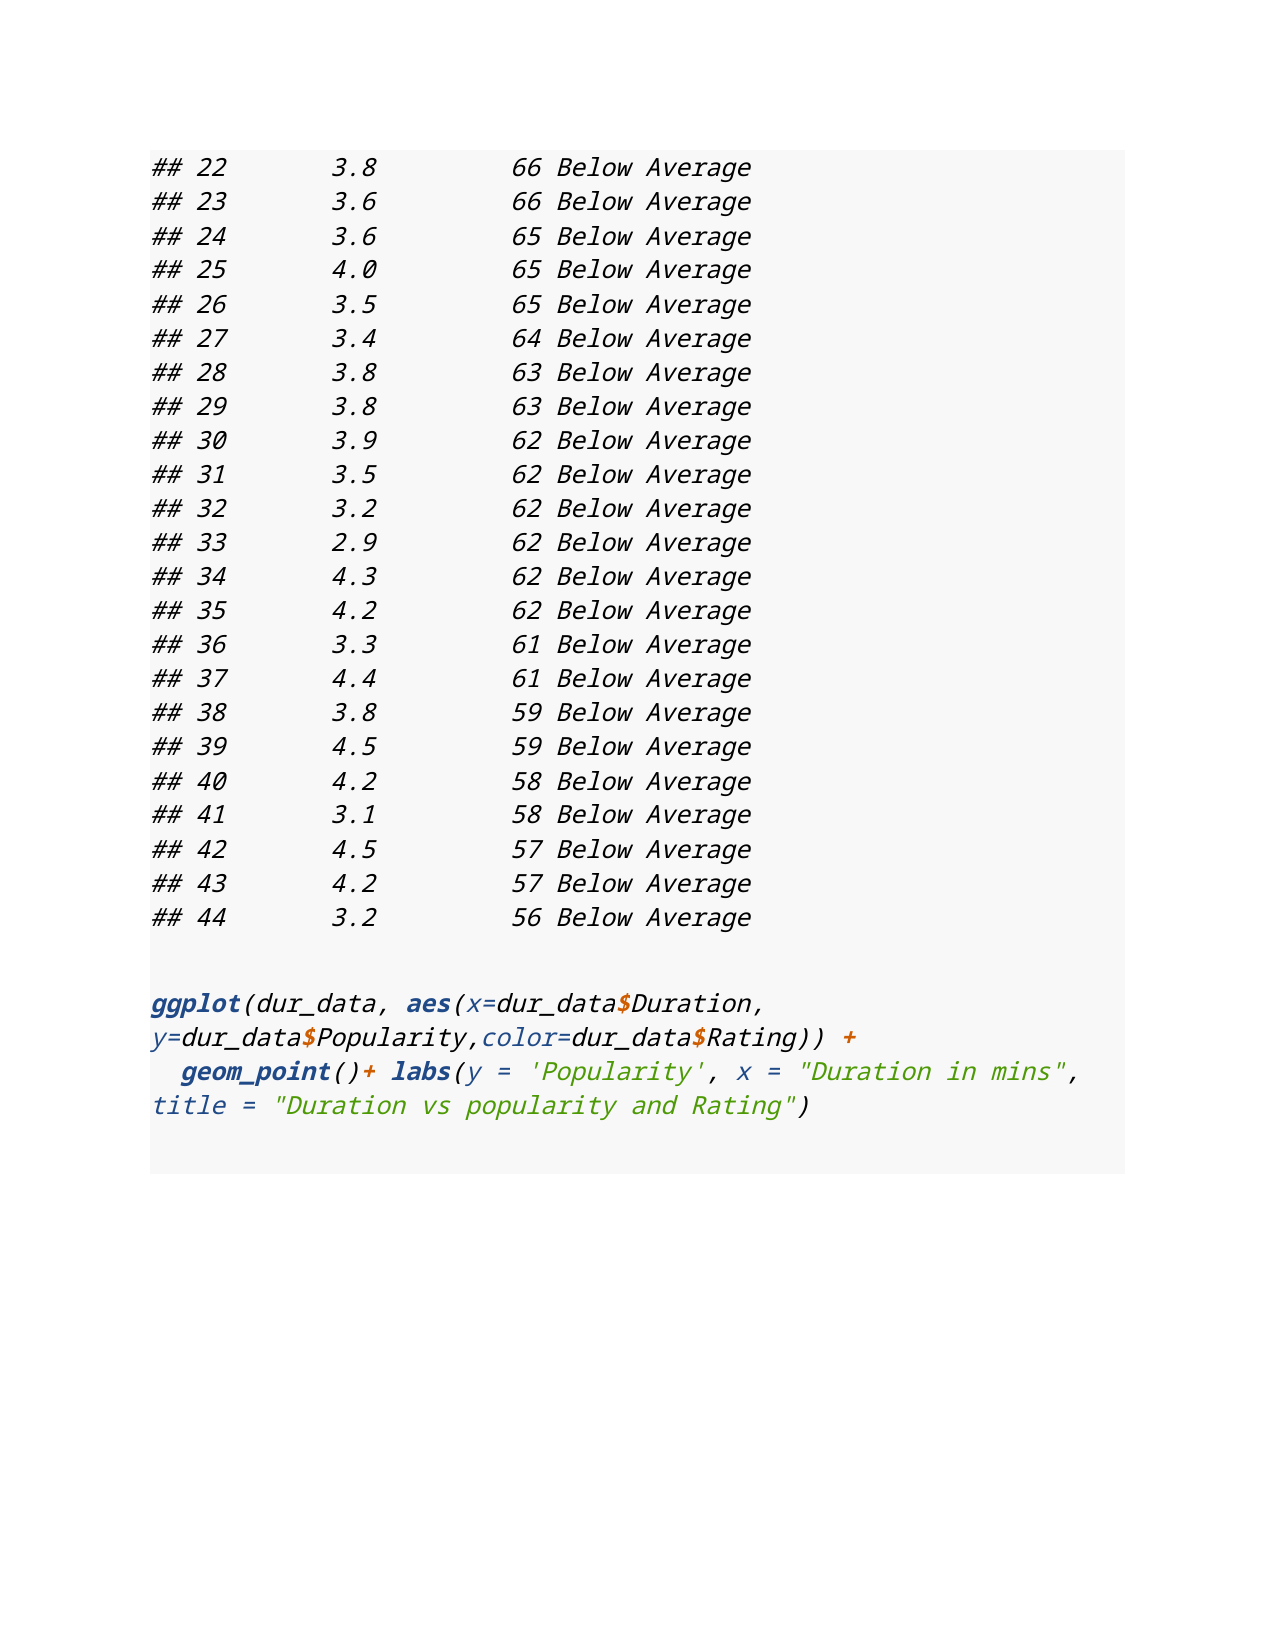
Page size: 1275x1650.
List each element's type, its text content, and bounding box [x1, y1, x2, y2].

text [150, 150, 1125, 965]
text ggplot(dur_data, aes(x=dur_data$Duration, y=dur_data$Popularity,color=dur_data$Rating)) + geom_point()+ labs(y = 'Popularity', x = "Duration in mins", title = "Duration vs popularity and Rating") [150, 986, 1125, 1122]
